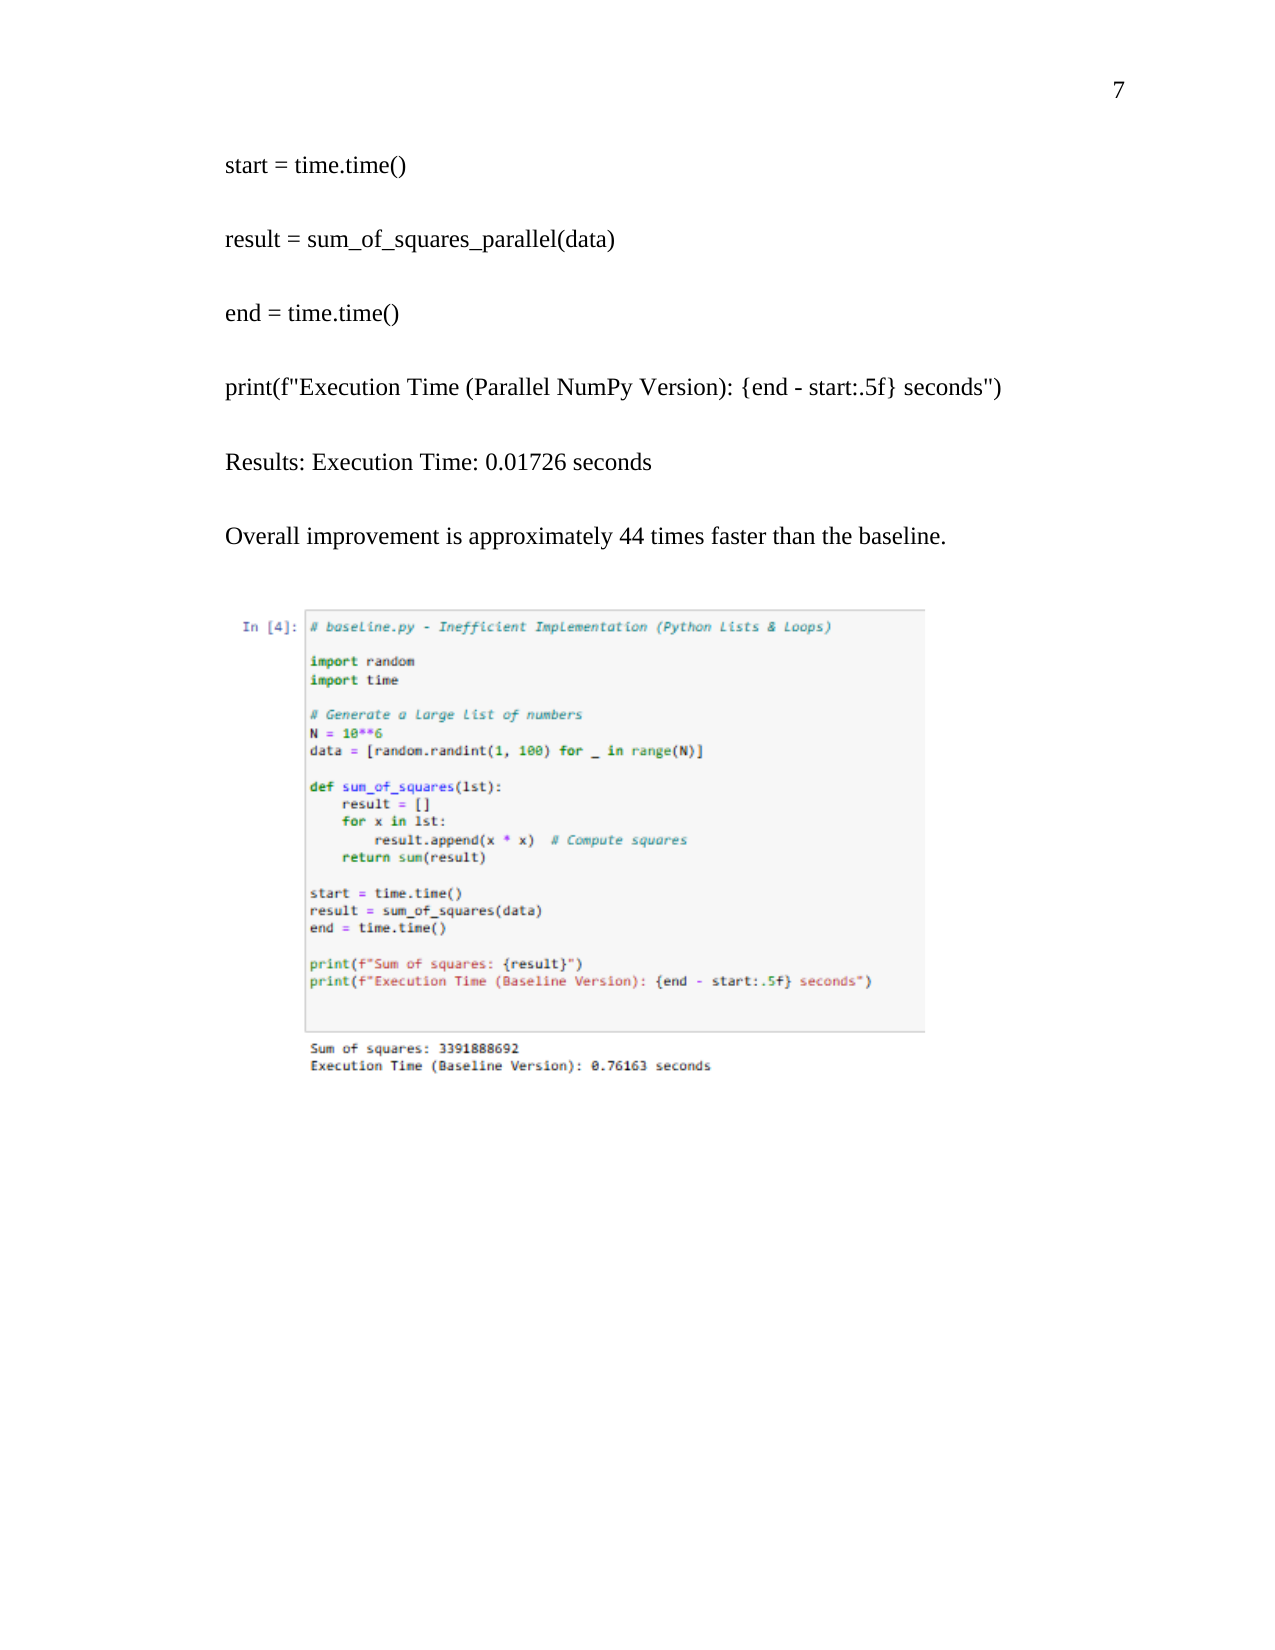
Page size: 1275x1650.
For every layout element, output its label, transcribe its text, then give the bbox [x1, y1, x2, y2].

text end = time.time() [150, 298, 1125, 327]
text Results: Execution Time: 0.01726 seconds [150, 447, 1125, 475]
text result = sum_of_squares_parallel(data) [150, 224, 1125, 253]
picture [225, 595, 926, 1080]
text start = time.time() [150, 150, 1125, 179]
text Overall improvement is approximately 44 times faster than the baseline. [150, 521, 1125, 549]
text print(f"Execution Time (Parallel NumPy Version): {end - start:.5f} seconds") [150, 372, 1125, 401]
